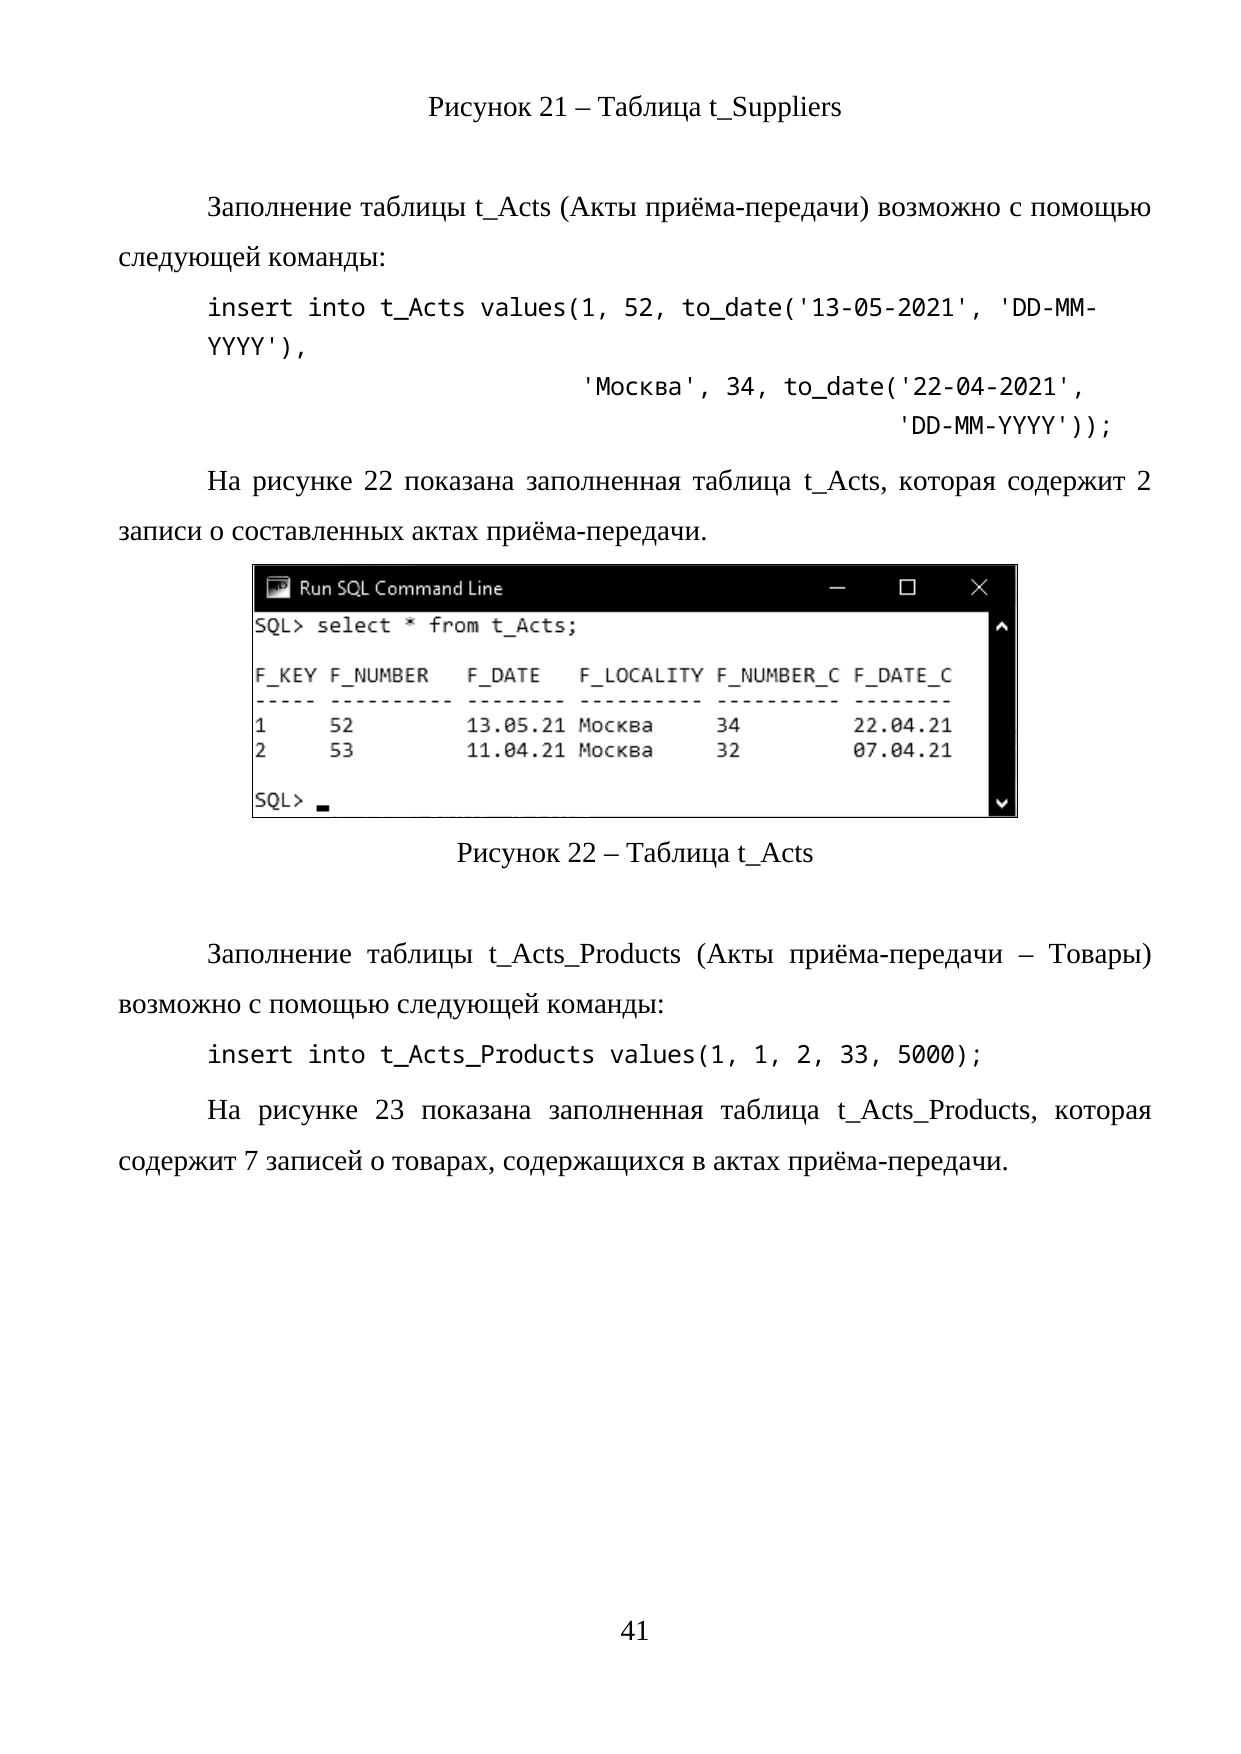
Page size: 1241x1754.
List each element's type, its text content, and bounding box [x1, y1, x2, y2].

picture [253, 565, 1017, 817]
text Заполнение таблицы t_Acts_Products (Акты приёма-передачи – Товары) возможно с помощью следующей команды: [118, 936, 1152, 1020]
text На рисунке 23 показана заполненная таблица t_Acts_Products, которая содержит 7 записей о товарах, содержащихся в актах приёма-передачи. [118, 1092, 1152, 1176]
list insert into t_Acts_Products values(1, 1, 2, 33, 5000); [207, 1037, 1152, 1071]
text Рисунок 22 – Таблица t_Acts [118, 835, 1152, 869]
list insert into t_Acts values(1, 52, to_date('13-05-2021', 'DD-MM-YYYY'), 'Москва', 34, to_date('22-04-2021', 'DD-MM-YYYY')); [207, 290, 1152, 441]
text На рисунке 22 показана заполненная таблица t_Acts, которая содержит 2 записи о составленных актах приёма-передачи. [118, 463, 1152, 547]
text Рисунок 21 – Таблица t_Suppliers [118, 89, 1152, 122]
text Заполнение таблицы t_Acts (Акты приёма-передачи) возможно с помощью следующей команды: [118, 189, 1152, 273]
